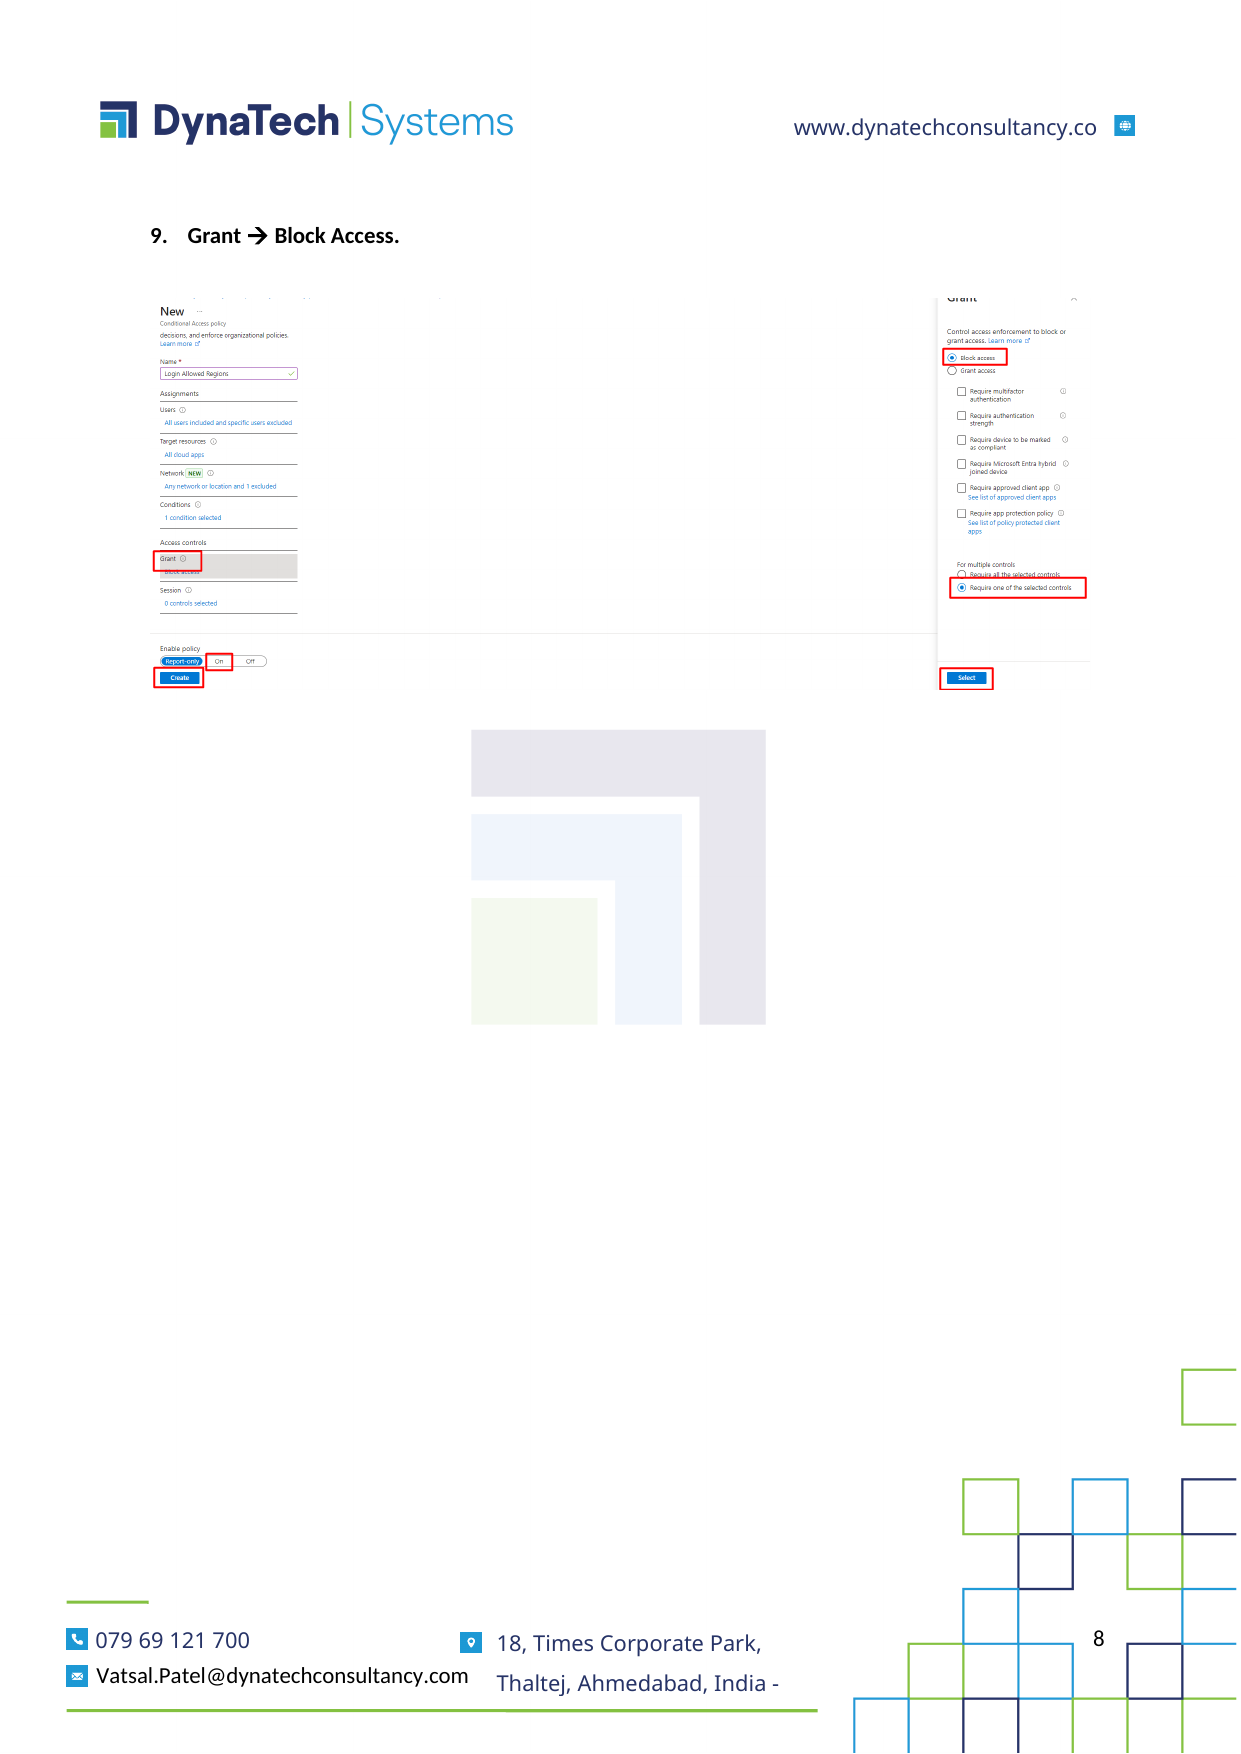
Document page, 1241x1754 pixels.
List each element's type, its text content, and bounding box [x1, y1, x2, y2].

picture [0, 1, 1237, 1753]
list Grant Block Access. [150, 222, 1090, 249]
